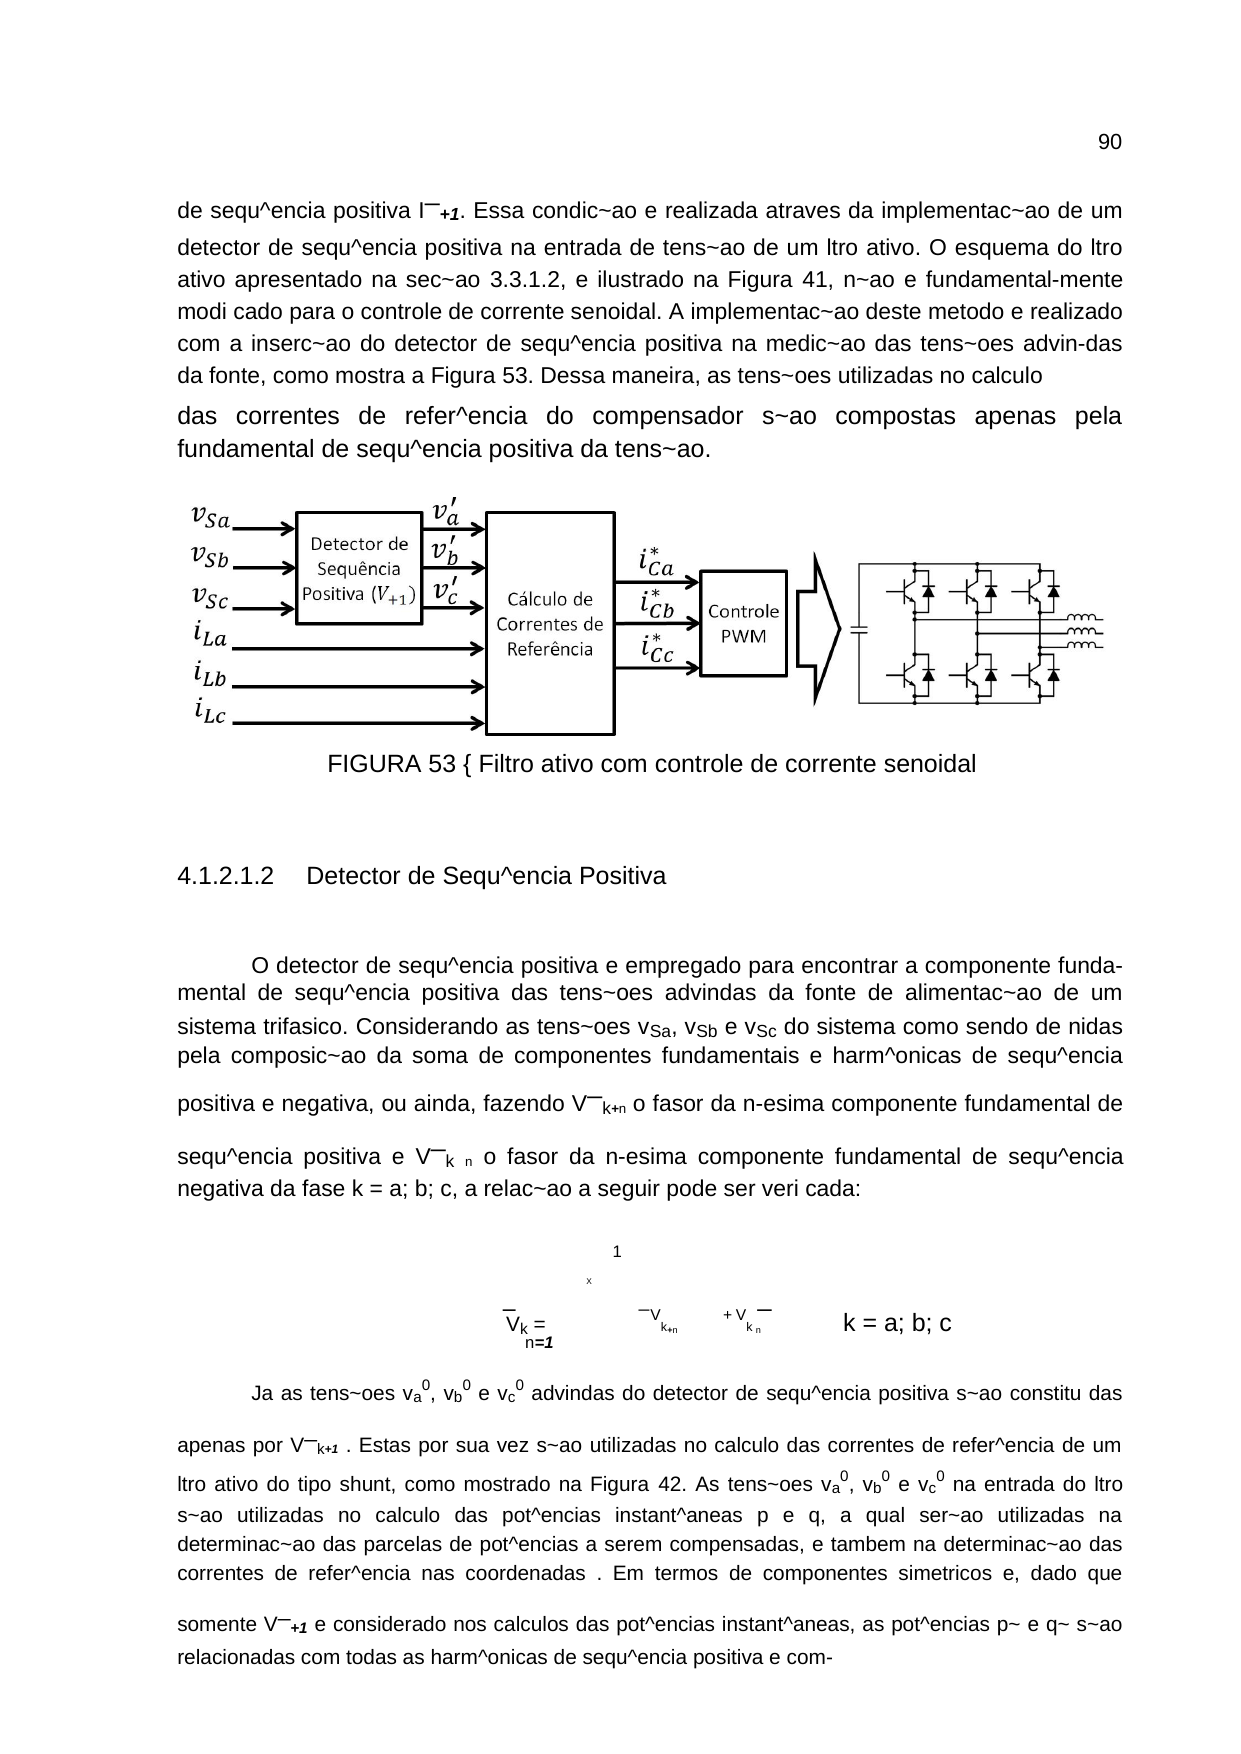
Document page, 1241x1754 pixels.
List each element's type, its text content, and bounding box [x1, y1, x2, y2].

text Ja as tens~oes va0, vb0 e vc0 advindas do detector de sequ^encia positiva s~ao constitu das apenas por V_k+1 . Estas por sua vez s~ao utilizadas no calculo das correntes de refer^encia de um ltro ativo do tipo shunt, como mostrado na Figura 42. As tens~oes va0, vb0 e vc0 na entrada do ltro s~ao utilizadas no calculo das pot^encias instant^aneas p e q, a qual ser~ao utilizadas na determinac~ao das parcelas de pot^encias a serem compensadas, e tambem na determinac~ao das correntes de refer^encia nas coordenadas . Em termos de componentes simetricos e, dado que somente V_+1 e considerado nos calculos das pot^encias instant^aneas, as pot^encias p~ e q~ s~ao relacionadas com todas as harm^onicas de sequ^encia positiva e com- [177, 1376, 1123, 1669]
picture [181, 488, 1118, 738]
text 90 [1098, 129, 1123, 154]
text das correntes de refer^encia do compensador s~ao compostas apenas pela fundamental de sequ^encia positiva da tens~ao. [177, 401, 1123, 463]
text FIGURA 53 { Filtro ativo com controle de corrente senoidal [327, 749, 1123, 778]
text n=1 [525, 1336, 1123, 1352]
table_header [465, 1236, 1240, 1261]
text de sequ^encia positiva I_+1. Essa condic~ao e realizada atraves da implementac~ao de um detector de sequ^encia positiva na entrada de tens~ao de um ltro ativo. O esquema do ltro ativo apresentado na sec~ao 3.3.1.2, e ilustrado na Figura 41, n~ao e fundamental-mente modi cado para o controle de corrente senoidal. A implementac~ao deste metodo e realizado com a inserc~ao do detector de sequ^encia positiva na medic~ao das tens~oes advin-das da fonte, como mostra a Figura 53. Dessa maneira, as tens~oes utilizadas no calculo [177, 176, 1123, 388]
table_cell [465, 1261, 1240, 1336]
list Detector de Sequ^encia Positiva [177, 861, 1123, 889]
text O detector de sequ^encia positiva e empregado para encontrar a componente funda-mental de sequ^encia positiva das tens~oes advindas da fonte de alimentac~ao de um sistema trifasico. Considerando as tens~oes vSa, vSb e vSc do sistema como sendo de nidas pela composic~ao da soma de componentes fundamentais e harm^onicas de sequ^encia positiva e negativa, ou ainda, fazendo V_k+n o fasor da n-esima componente fundamental de sequ^encia positiva e V_k n o fasor da n-esima componente fundamental de sequ^encia negativa da fase k = a; b; c, a relac~ao a seguir pode ser veri cada: [177, 952, 1123, 1201]
